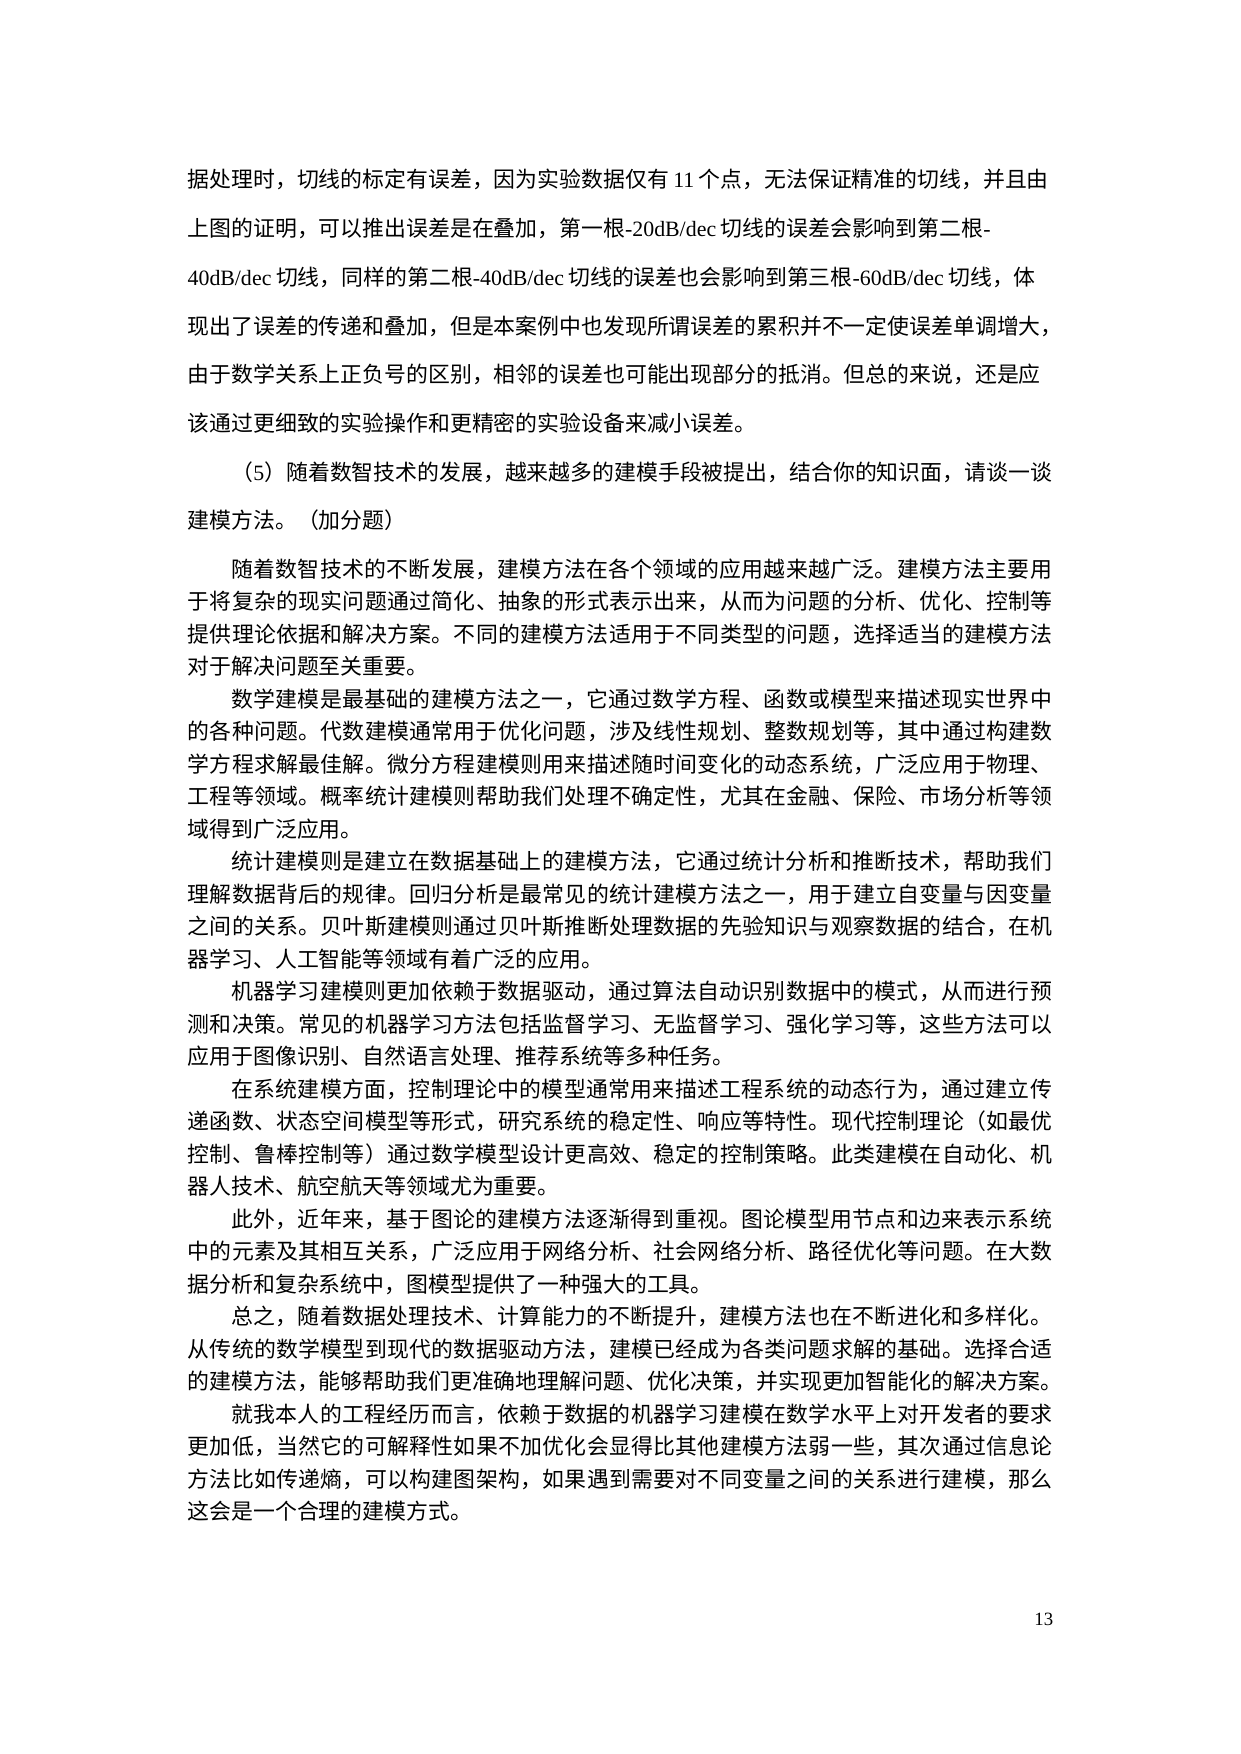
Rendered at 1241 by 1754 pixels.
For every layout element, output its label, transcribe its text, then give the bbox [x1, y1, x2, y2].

text 就我本人的工程经历而言，依赖于数据的机器学习建模在数学水平上对开发者的要求更加低，当然它的可解释性如果不加优化会显得比其他建模方法弱一些，其次通过信息论方法比如传递熵，可以构建图架构，如果遇到需要对不同变量之间的关系进行建模，那么这会是一个合理的建模方式。 [187, 1396, 1053, 1526]
text 机器学习建模则更加依赖于数据驱动，通过算法自动识别数据中的模式，从而进行预测和决策。常见的机器学习方法包括监督学习、无监督学习、强化学习等，这些方法可以应用于图像识别、自然语言处理、推荐系统等多种任务。 [187, 974, 1053, 1071]
text 统计建模则是建立在数据基础上的建模方法，它通过统计分析和推断技术，帮助我们理解数据背后的规律。回归分析是最常见的统计建模方法之一，用于建立自变量与因变量之间的关系。贝叶斯建模则通过贝叶斯推断处理数据的先验知识与观察数据的结合，在机器学习、人工智能等领域有着广泛的应用。 [187, 844, 1053, 974]
text 此外，近年来，基于图论的建模方法逐渐得到重视。图论模型用节点和边来表示系统中的元素及其相互关系，广泛应用于网络分析、社会网络分析、路径优化等问题。在大数据分析和复杂系统中，图模型提供了一种强大的工具。 [187, 1201, 1053, 1299]
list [187, 162, 1053, 438]
text 数学建模是最基础的建模方法之一，它通过数学方程、函数或模型来描述现实世界中的各种问题。代数建模通常用于优化问题，涉及线性规划、整数规划等，其中通过构建数学方程求解最佳解。微分方程建模则用来描述随时间变化的动态系统，广泛应用于物理、工程等领域。概率统计建模则帮助我们处理不确定性，尤其在金融、保险、市场分析等领域得到广泛应用。 [187, 681, 1053, 844]
text 随着数智技术的不断发展，建模方法在各个领域的应用越来越广泛。建模方法主要用于将复杂的现实问题通过简化、抽象的形式表示出来，从而为问题的分析、优化、控制等提供理论依据和解决方案。不同的建模方法适用于不同类型的问题，选择适当的建模方法对于解决问题至关重要。 [187, 551, 1053, 681]
text 总之，随着数据处理技术、计算能力的不断提升，建模方法也在不断进化和多样化。从传统的数学模型到现代的数据驱动方法，建模已经成为各类问题求解的基础。选择合适的建模方法，能够帮助我们更准确地理解问题、优化决策，并实现更加智能化的解决方案。 [187, 1299, 1053, 1396]
text （5）随着数智技术的发展，越来越多的建模手段被提出，结合你的知识面，请谈一谈建模方法。（加分题） [187, 454, 1053, 535]
text 在系统建模方面，控制理论中的模型通常用来描述工程系统的动态行为，通过建立传递函数、状态空间模型等形式，研究系统的稳定性、响应等特性。现代控制理论（如最优控制、鲁棒控制等）通过数学模型设计更高效、稳定的控制策略。此类建模在自动化、机器人技术、航空航天等领域尤为重要。 [187, 1071, 1053, 1201]
